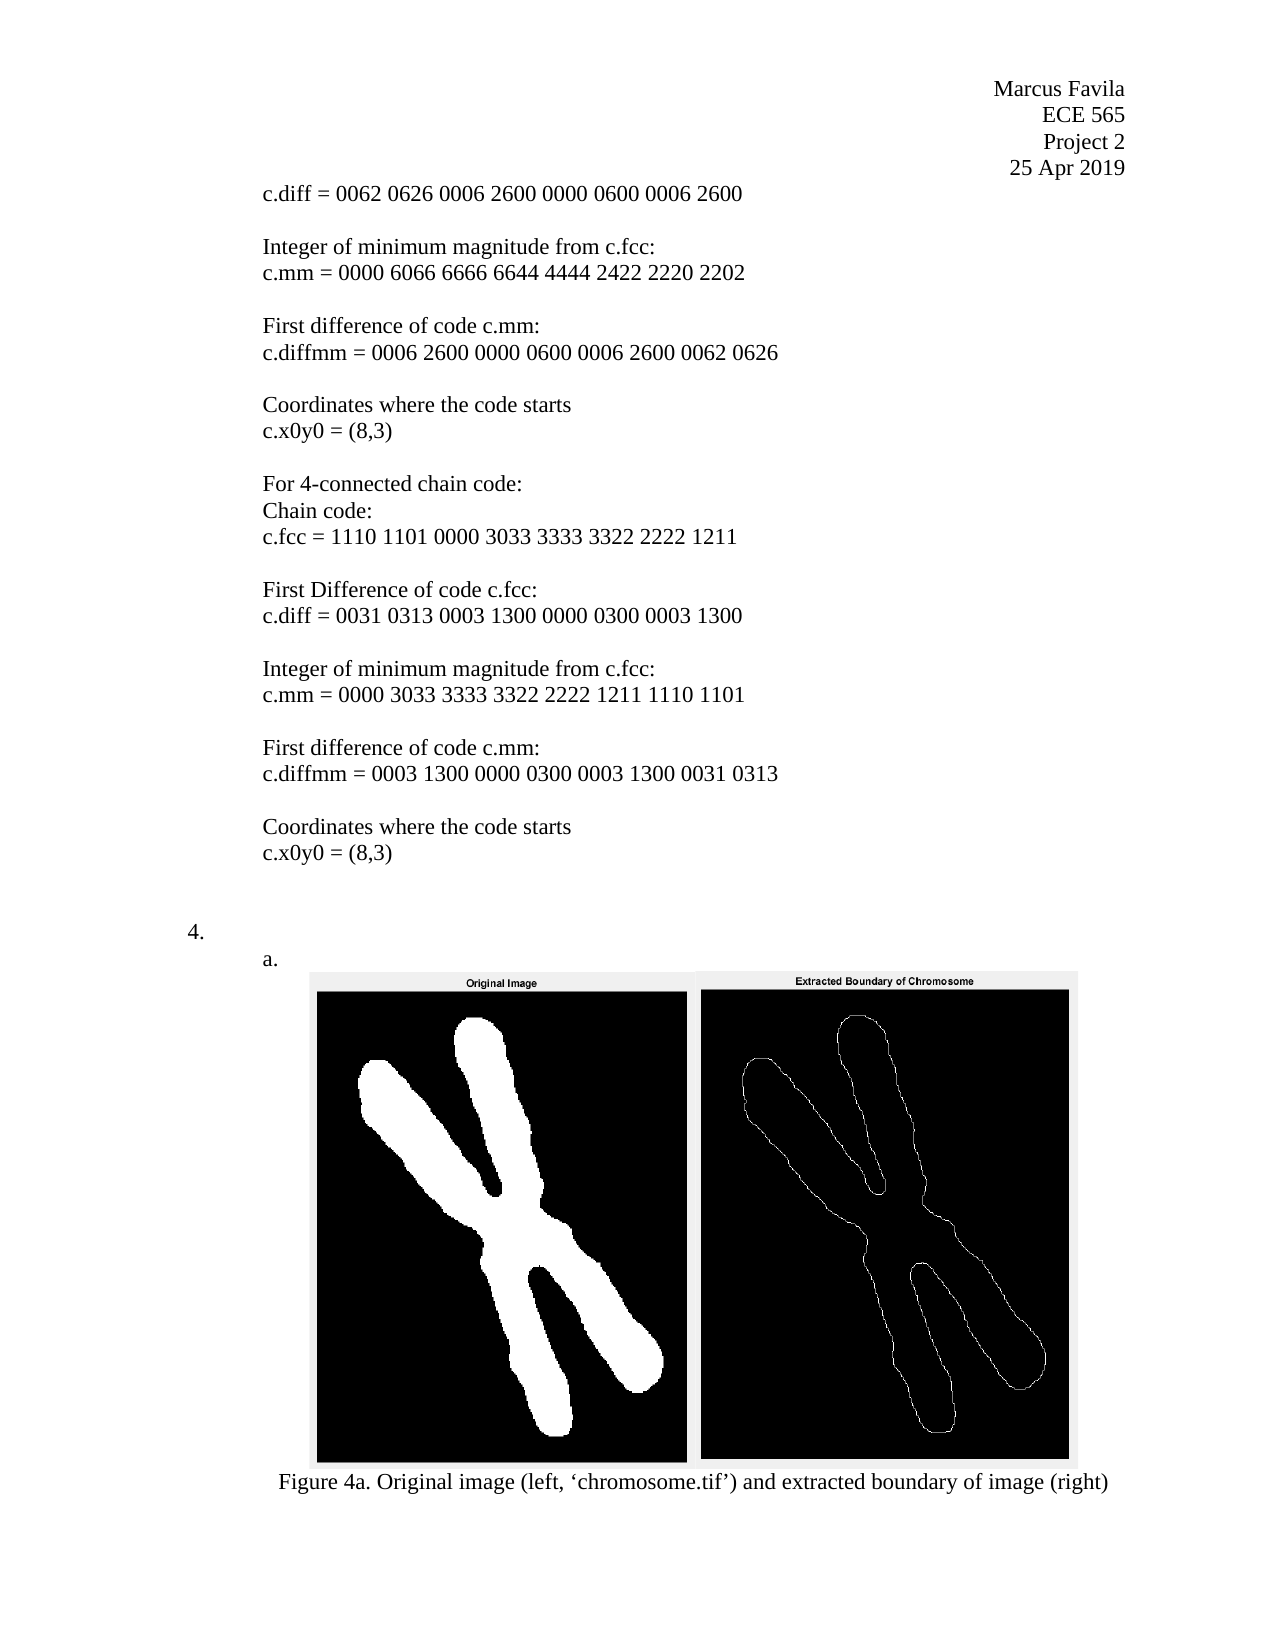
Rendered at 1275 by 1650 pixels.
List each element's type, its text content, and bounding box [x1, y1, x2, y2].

list First difference of code c.mm: [262, 312, 1125, 338]
list Integer of minimum magnitude from c.fcc: [262, 655, 1125, 681]
list c.diffmm = 0006 2600 0000 0600 0006 2600 0062 0626 [262, 338, 1125, 365]
list c.x0y0 = (8,3) [262, 839, 1125, 866]
list Coordinates where the code starts [262, 391, 1125, 418]
list c.x0y0 = (8,3) [262, 418, 1125, 444]
list First Difference of code c.fcc: [262, 576, 1125, 602]
list c.diffmm = 0003 1300 0000 0300 0003 1300 0031 0313 [262, 760, 1125, 787]
list Coordinates where the code starts [262, 813, 1125, 839]
list c.diff = 0062 0626 0006 2600 0000 0600 0006 2600 [262, 180, 1125, 207]
list For 4-connected chain code: [262, 470, 1125, 497]
list c.diff = 0031 0313 0003 1300 0000 0300 0003 1300 [262, 602, 1125, 628]
list c.mm = 0000 3033 3333 3322 2222 1211 1110 1101 [262, 681, 1125, 707]
list c.mm = 0000 6066 6666 6644 4444 2422 2220 2202 [262, 259, 1125, 286]
list First difference of code c.mm: [262, 734, 1125, 760]
list c.fcc = 1110 1101 0000 3033 3333 3322 2222 1211 [262, 523, 1125, 549]
picture [309, 971, 1079, 1469]
text Figure 4a. Original image (left, ‘chromosome.tif’) and extracted boundary of image (right) [262, 1468, 1125, 1494]
list Chain code: [262, 497, 1125, 523]
list Integer of minimum magnitude from c.fcc: [262, 233, 1125, 259]
